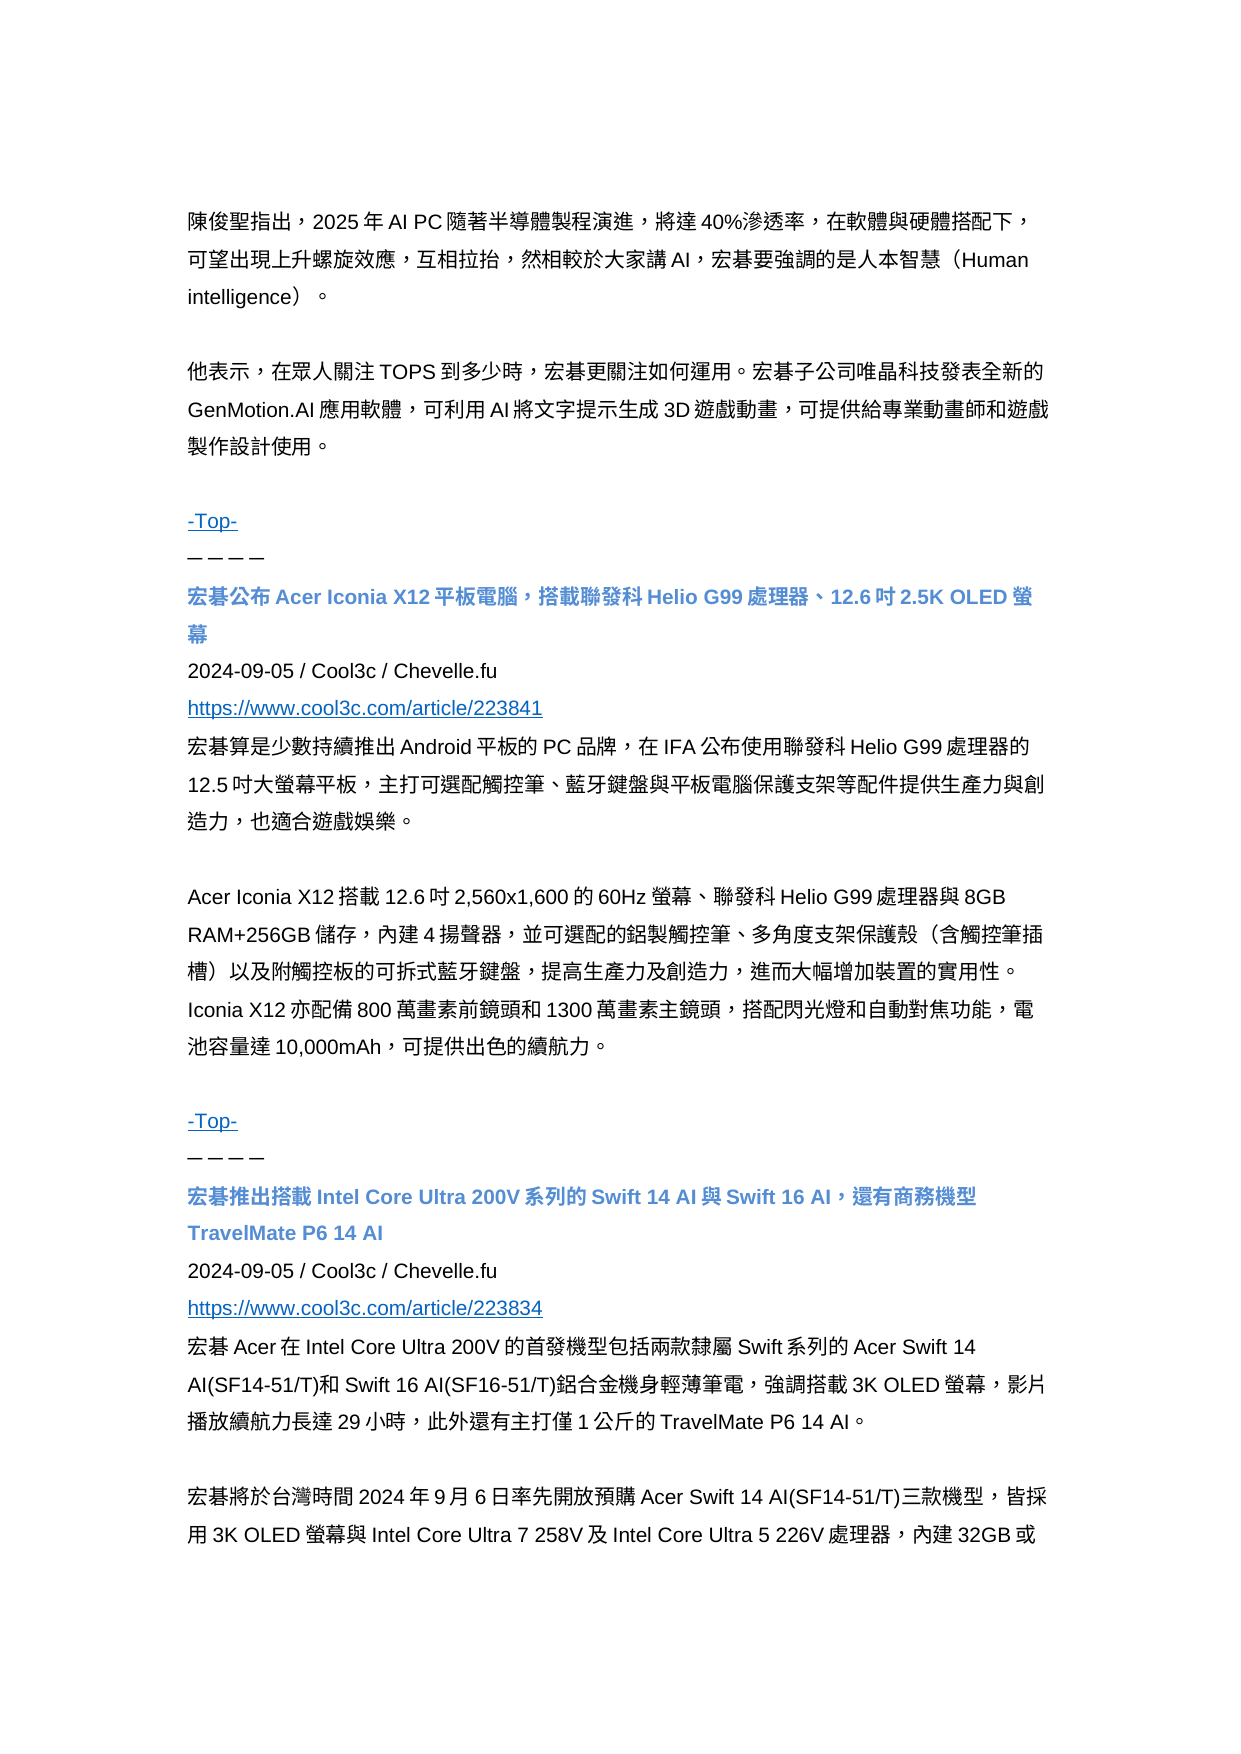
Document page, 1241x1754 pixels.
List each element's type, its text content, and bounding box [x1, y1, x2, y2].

text -Top- [187, 502, 1053, 539]
text 宏碁Acer在Intel Core Ultra 200V的首發機型包括兩款隸屬Swift系列的Acer Swift 14 AI(SF14-51/T)和Swift 16 AI(SF16-51/T)鋁合金機身輕薄筆電，強調搭載3K OLED螢幕，影片播放續航力長達29小時，此外還有主打僅1公斤的TravelMate P6 14 AI。 [187, 1327, 1053, 1439]
text ─ ─ ─ ─ [187, 539, 1053, 577]
text 2024-09-05 / Cool3c / Chevelle.fu [187, 1252, 1053, 1289]
text 宏碁算是少數持續推出Android平板的PC品牌，在IFA公布使用聯發科Helio G99處理器的12.5吋大螢幕平板，主打可選配觸控筆、藍牙鍵盤與平板電腦保護支架等配件提供生產力與創造力，也適合遊戲娛樂。 [187, 727, 1053, 839]
text 他表示，在眾人關注TOPS到多少時，宏碁更關注如何運用。宏碁子公司唯晶科技發表全新的GenMotion.AI應用軟體，可利用AI將文字提示生成3D遊戲動畫，可提供給專業動畫師和遊戲製作設計使用。 [187, 352, 1053, 464]
text 宏碁公布Acer Iconia X12平板電腦，搭載聯發科Helio G99處理器、12.6吋2.5K OLED螢幕 [187, 577, 1053, 652]
text https://www.cool3c.com/article/223841 [187, 689, 1053, 727]
text 2024-09-05 / Cool3c / Chevelle.fu [187, 652, 1053, 689]
text 宏碁推出搭載Intel Core Ultra 200V系列的Swift 14 AI與Swift 16 AI，還有商務機型TravelMate P6 14 AI [187, 1177, 1053, 1252]
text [187, 1477, 1053, 1552]
text https://www.cool3c.com/article/223834 [187, 1289, 1053, 1327]
text -Top- [187, 1102, 1053, 1139]
text 陳俊聖指出，2025年AI PC隨著半導體製程演進，將達40%滲透率，在軟體與硬體搭配下，可望出現上升螺旋效應，互相拉抬，然相較於大家講AI，宏碁要強調的是人本智慧（Human intelligence）。 [187, 202, 1053, 314]
text ─ ─ ─ ─ [187, 1139, 1053, 1177]
text Acer Iconia X12搭載12.6吋2,560x1,600的60Hz螢幕、聯發科Helio G99處理器與8GB RAM+256GB儲存，內建4揚聲器，並可選配的鋁製觸控筆、多角度支架保護殼（含觸控筆插槽）以及附觸控板的可拆式藍牙鍵盤，提高生產力及創造力，進而大幅增加裝置的實用性。Iconia X12亦配備800萬畫素前鏡頭和1300萬畫素主鏡頭，搭配閃光燈和自動對焦功能，電池容量達10,000mAh，可提供出色的續航力。 [187, 877, 1053, 1064]
